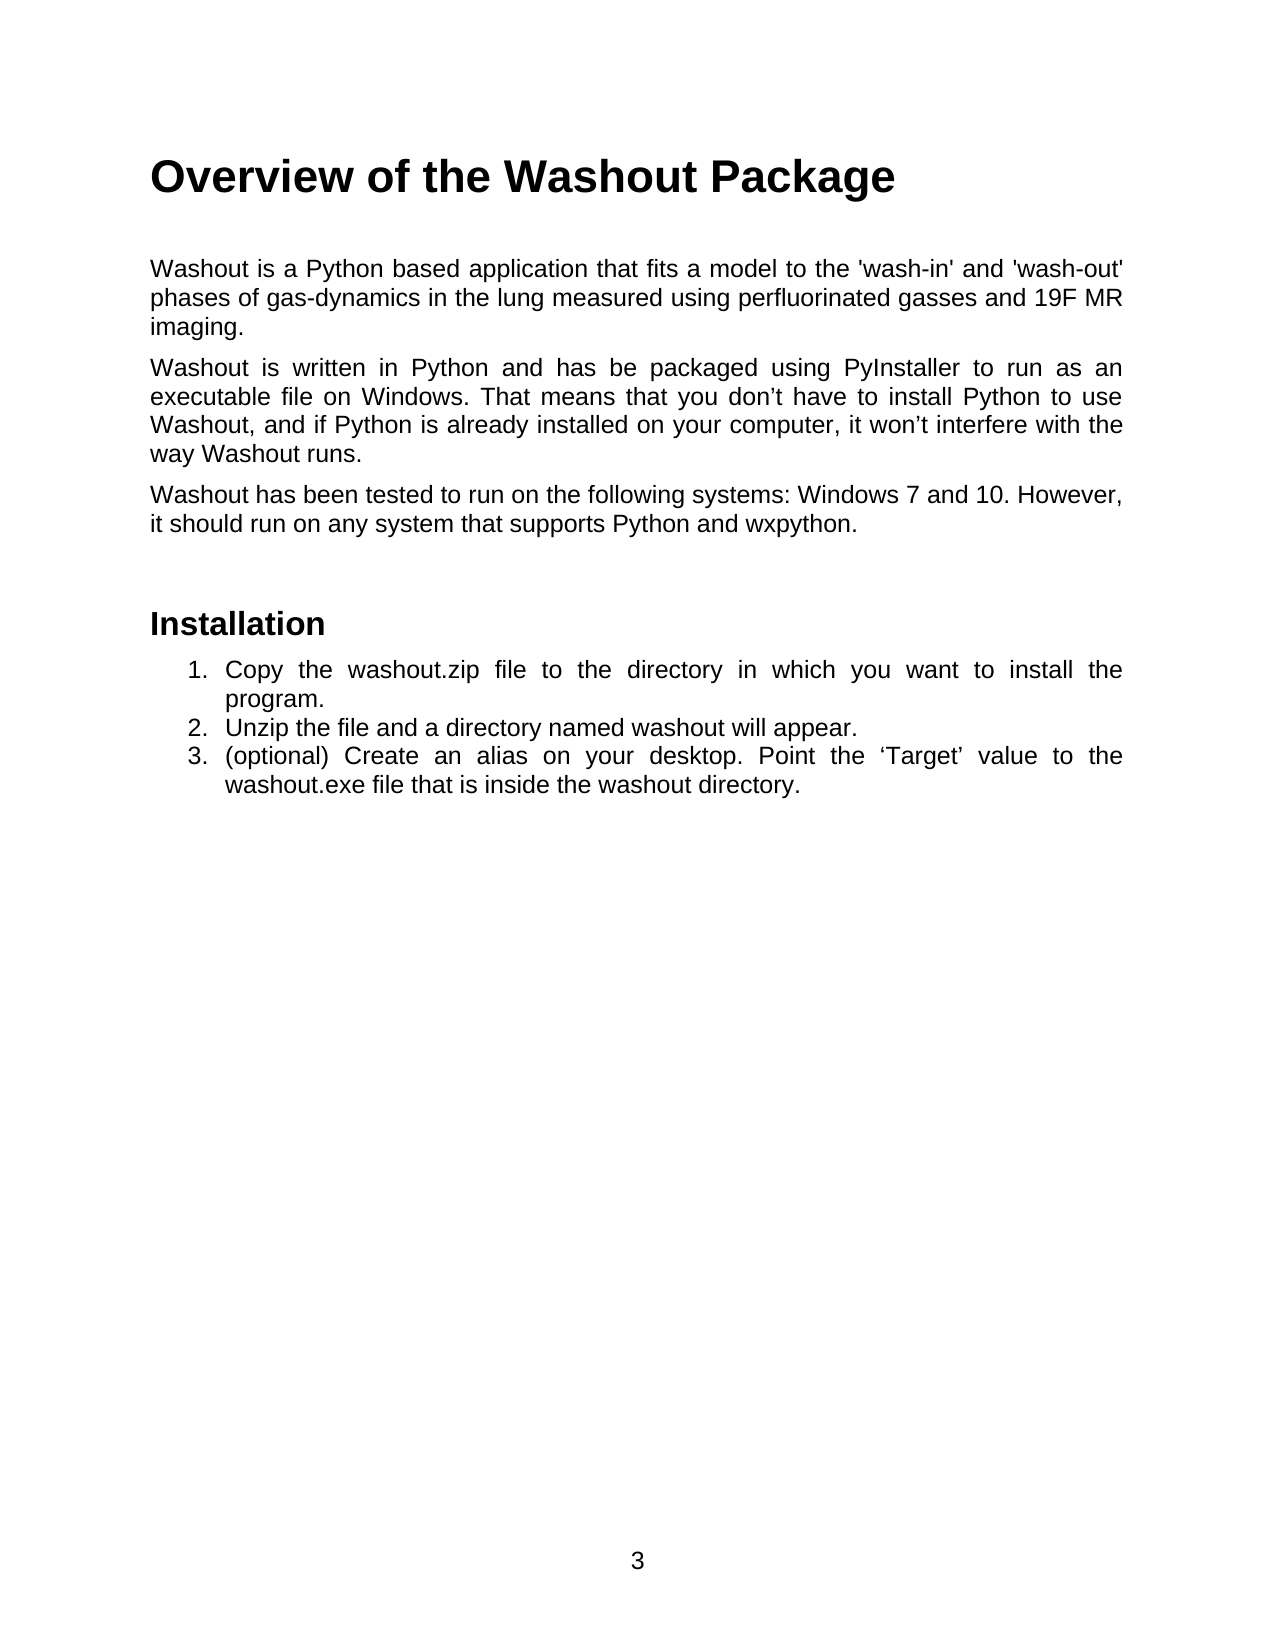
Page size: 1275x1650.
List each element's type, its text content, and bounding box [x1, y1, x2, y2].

list Unzip the file and a directory named washout will appear. [187, 712, 1125, 741]
text Washout is a Python based application that fits a model to the 'wash-in' and 'wash-out' phases of gas-dynamics in the lung measured using perfluorinated gasses and 19F MR imaging. [150, 254, 1125, 340]
subtitle Installation [150, 604, 1125, 642]
list (optional) Create an alias on your desktop. Point the ‘Target’ value to the washout.exe file that is inside the washout directory. [187, 741, 1125, 799]
list Copy the washout.zip file to the directory in which you want to install the program. [187, 655, 1125, 712]
subtitle Overview of the Washout Package [150, 150, 1125, 203]
text Washout has been tested to run on the following systems: Windows 7 and 10. However, it should run on any system that supports Python and wxpython. [150, 480, 1125, 538]
text Washout is written in Python and has be packaged using PyInstaller to run as an executable file on Windows. That means that you don’t have to install Python to use Washout, and if Python is already installed on your computer, it won’t interfere with the way Washout runs. [150, 353, 1125, 468]
